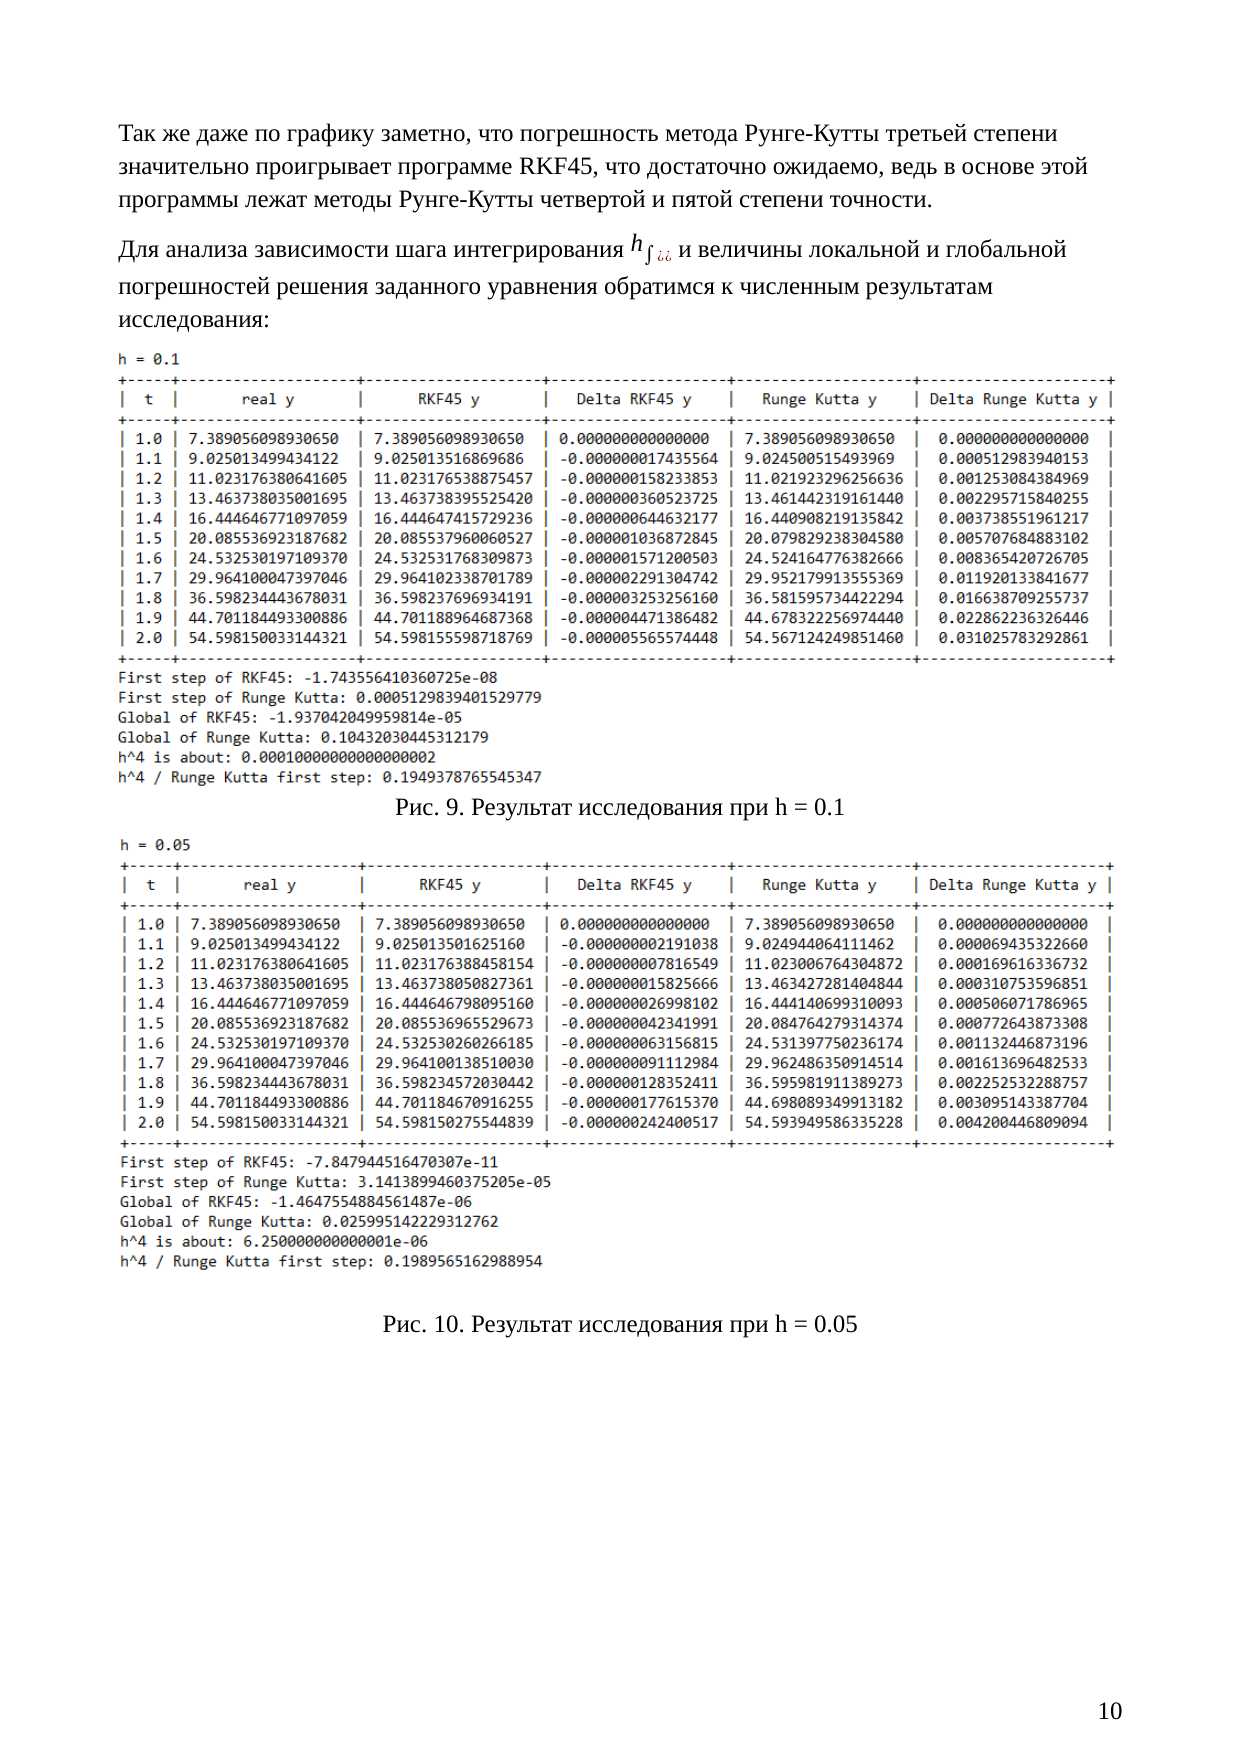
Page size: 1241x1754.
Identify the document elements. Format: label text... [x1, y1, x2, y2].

text Так же даже по графику заметно, что погрешность метода Рунге-Кутты третьей степени значительно проигрывает программе RKF45, что достаточно ожидаемо, ведь в основе этой программы лежат методы Рунге-Кутты четвертой и пятой степени точности. [118, 118, 1122, 213]
picture [118, 349, 1123, 788]
text Рис. 9. Результат исследования при h = 0.1 [118, 788, 1122, 820]
picture [118, 837, 1123, 1272]
text Рис. 10. Результат исследования при h = 0.05 [118, 1272, 1122, 1338]
text Для анализа зависимости шага интегрирования и величины локальной и глобальной погрешностей решения заданного уравнения обратимся к численным результатам исследования: [118, 230, 1122, 333]
